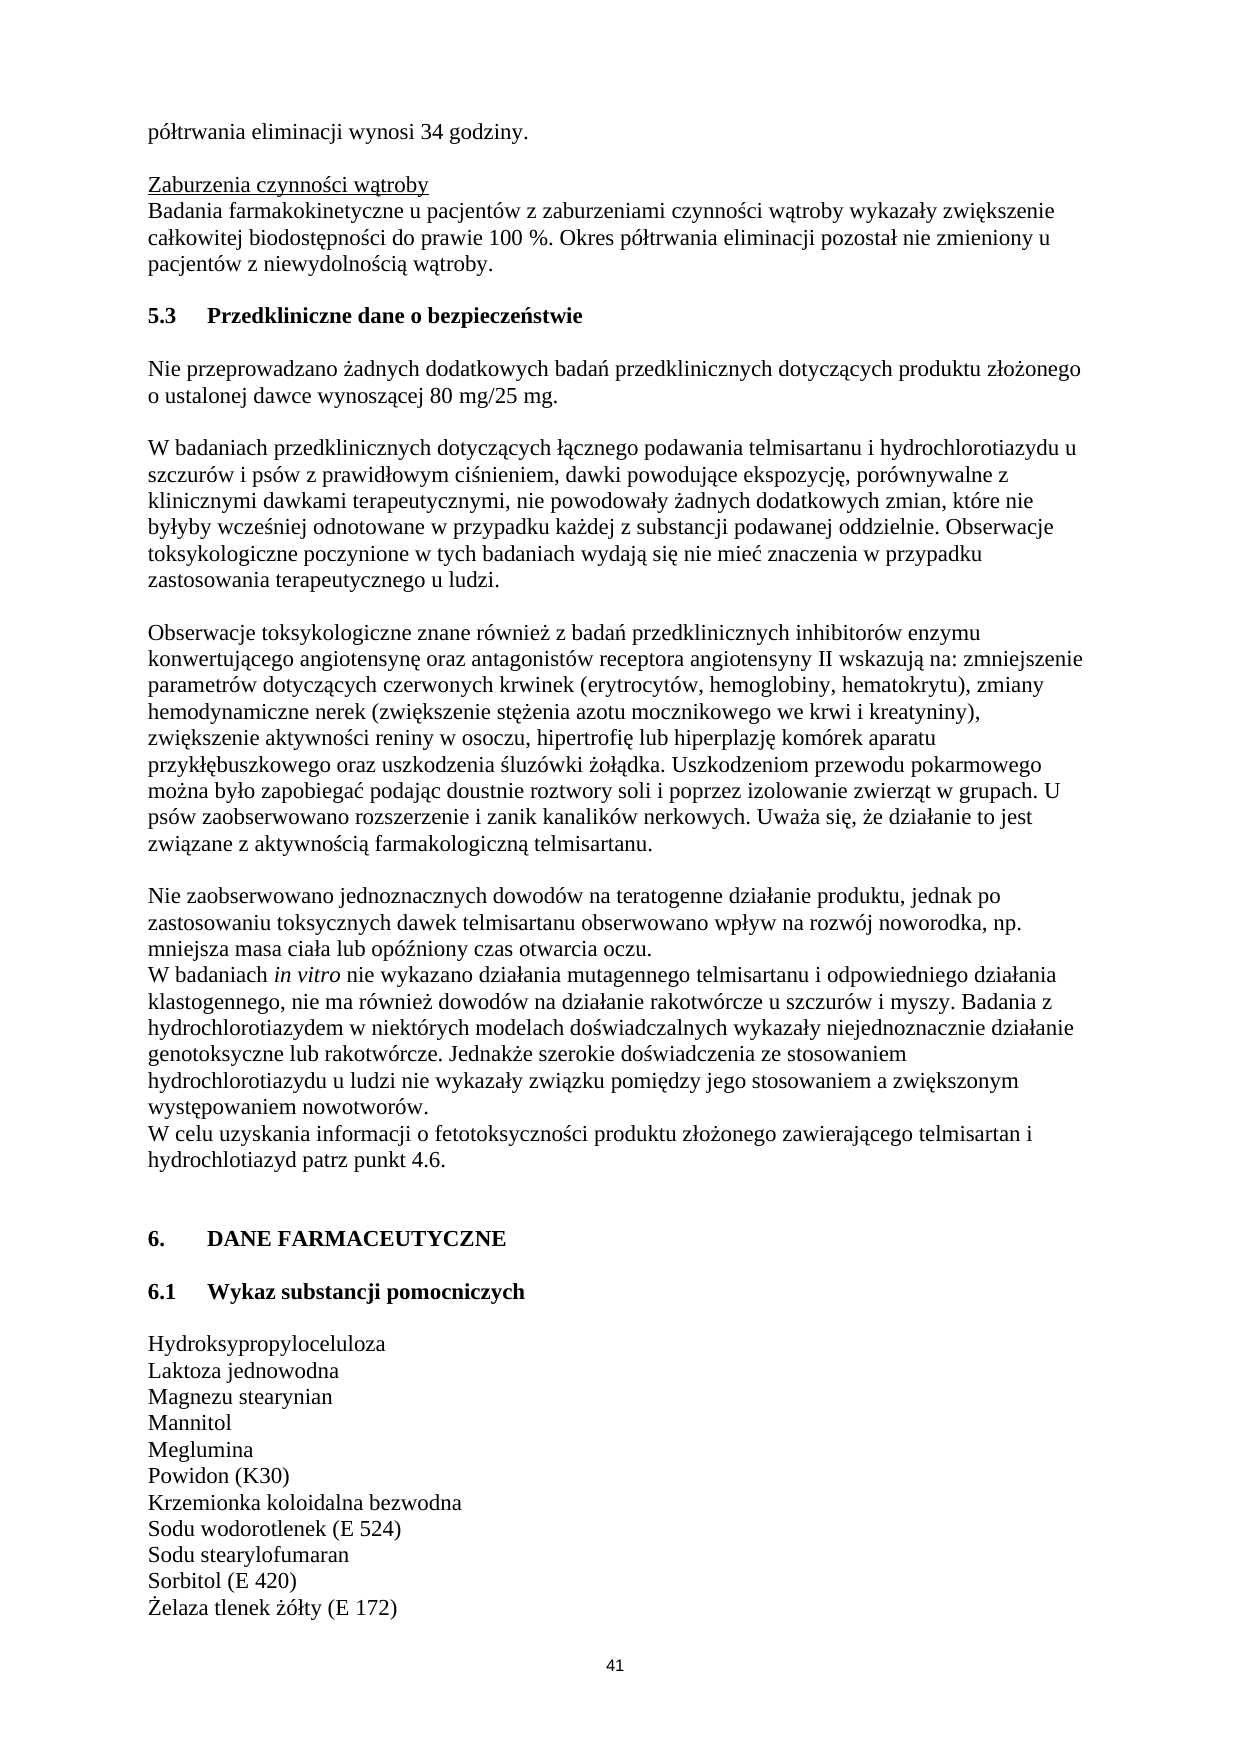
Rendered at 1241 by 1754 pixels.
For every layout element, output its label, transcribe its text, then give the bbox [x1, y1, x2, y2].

text Hydroksypropyloceluloza [148, 1330, 1092, 1357]
text 5.3 Przedkliniczne dane o bezpieczeństwie [148, 303, 1092, 329]
text Badania farmakokinetyczne u pacjentów z zaburzeniami czynności wątroby wykazały zwiększenie całkowitej biodostępności do prawie 100 %. Okres półtrwania eliminacji pozostał nie zmieniony u pacjentów z niewydolnością wątroby. [148, 197, 1092, 276]
text Obserwacje toksykologiczne znane również z badań przedklinicznych inhibitorów enzymu konwertującego angiotensynę oraz antagonistów receptora angiotensyny II wskazują na: zmniejszenie parametrów dotyczących czerwonych krwinek (erytrocytów, hemoglobiny, hematokrytu), zmiany hemodynamiczne nerek (zwiększenie stężenia azotu mocznikowego we krwi i kreatyniny), zwiększenie aktywności reniny w osoczu, hipertrofię lub hiperplazję komórek aparatu przykłębuszkowego oraz uszkodzenia śluzówki żołądka. Uszkodzeniom przewodu pokarmowego można było zapobiegać podając doustnie roztwory soli i poprzez izolowanie zwierząt w grupach. U psów zaobserwowano rozszerzenie i zanik kanalików nerkowych. Uważa się, że działanie to jest związane z aktywnością farmakologiczną telmisartanu. [148, 619, 1092, 856]
text Żelaza tlenek żółty (E 172) [148, 1594, 1092, 1620]
text Laktoza jednowodna [148, 1357, 1092, 1383]
text Sodu wodorotlenek (E 524) [148, 1515, 1092, 1541]
text Sodu stearylofumaran [148, 1541, 1092, 1568]
text Nie przeprowadzano żadnych dodatkowych badań przedklinicznych dotyczących produktu złożonego o ustalonej dawce wynoszącej 80 mg/25 mg. [148, 355, 1092, 408]
text Sorbitol (E 420) [148, 1568, 1092, 1594]
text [148, 118, 1092, 144]
text Magnezu stearynian [148, 1383, 1092, 1409]
text Krzemionka koloidalna bezwodna [148, 1488, 1092, 1515]
text Mannitol [148, 1409, 1092, 1436]
text 6.1 Wykaz substancji pomocniczych [148, 1278, 1092, 1304]
text Zaburzenia czynności wątroby [148, 171, 1092, 197]
text W badaniach in vitro nie wykazano działania mutagennego telmisartanu i odpowiedniego działania klastogennego, nie ma również dowodów na działanie rakotwórcze u szczurów i myszy. Badania z hydrochlorotiazydem w niektórych modelach doświadczalnych wykazały niejednoznacznie działanie genotoksyczne lub rakotwórcze. Jednakże szerokie doświadczenia ze stosowaniem hydrochlorotiazydu u ludzi nie wykazały związku pomiędzy jego stosowaniem a zwiększonym występowaniem nowotworów. [148, 961, 1092, 1119]
text W celu uzyskania informacji o fetotoksyczności produktu złożonego zawierającego telmisartan i hydrochlotiazyd patrz punkt 4.6. [148, 1119, 1092, 1172]
text Nie zaobserwowano jednoznacznych dowodów na teratogenne działanie produktu, jednak po zastosowaniu toksycznych dawek telmisartanu obserwowano wpływ na rozwój noworodka, np. mniejsza masa ciała lub opóźniony czas otwarcia oczu. [148, 882, 1092, 961]
text Powidon (K30) [148, 1462, 1092, 1488]
text 6. DANE FARMACEUTYCZNE [148, 1225, 1092, 1251]
text Meglumina [148, 1436, 1092, 1462]
text W badaniach przedklinicznych dotyczących łącznego podawania telmisartanu i hydrochlorotiazydu u szczurów i psów z prawidłowym ciśnieniem, dawki powodujące ekspozycję, porównywalne z klinicznymi dawkami terapeutycznymi, nie powodowały żadnych dodatkowych zmian, które nie byłyby wcześniej odnotowane w przypadku każdej z substancji podawanej oddzielnie. Obserwacje toksykologiczne poczynione w tych badaniach wydają się nie mieć znaczenia w przypadku zastosowania terapeutycznego u ludzi. [148, 434, 1092, 592]
